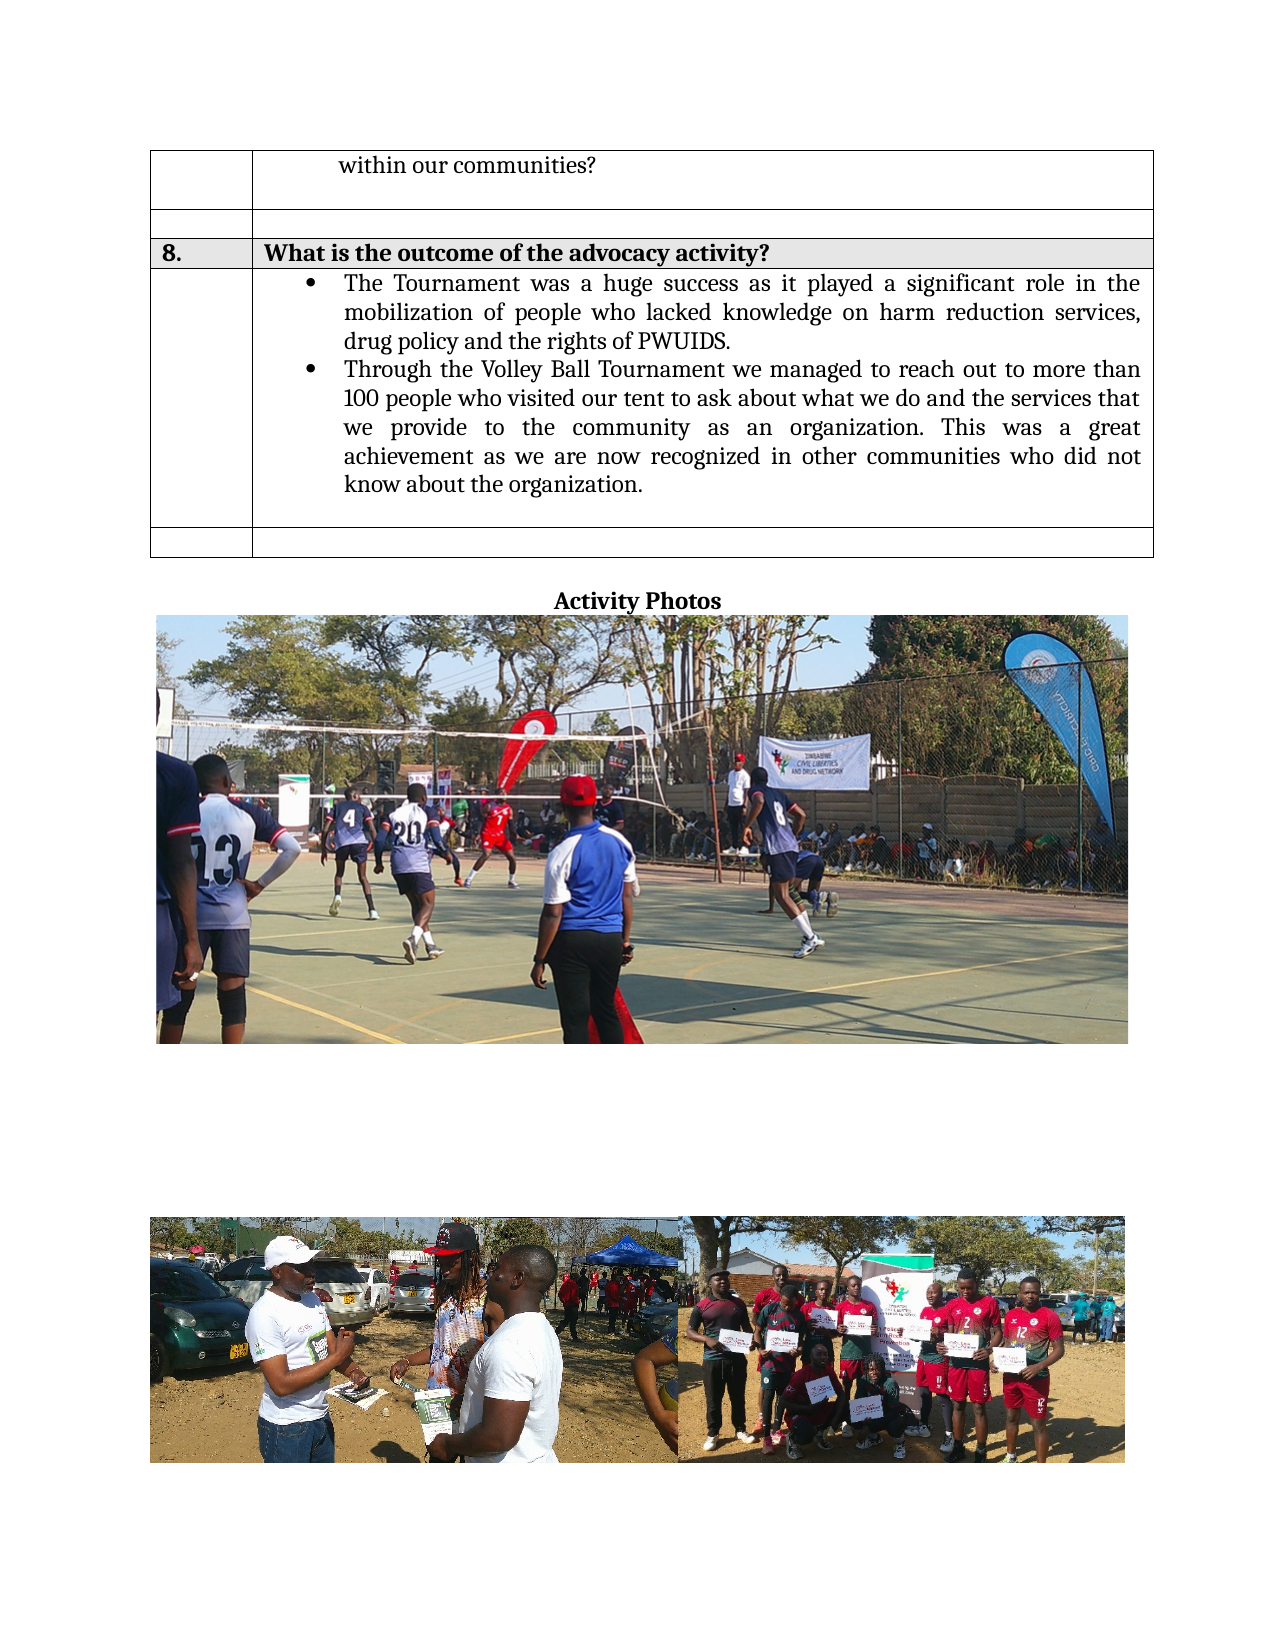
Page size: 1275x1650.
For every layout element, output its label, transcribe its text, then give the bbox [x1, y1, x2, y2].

table_cell 8. [151, 239, 252, 268]
table_cell [253, 210, 1153, 238]
table_cell The Tournament was a huge success as it played a significant role in the mobilization of people who lacked knowledge on harm reduction services, drug policy and the rights of PWUIDS. Through the Volley Ball Tournament we managed to reach out to more than 100 people who visited our tent to ask about what we do and the services that we provide to the community as an organization. This was a great achievement as we are now recognized in other communities who did not know about the organization. [253, 269, 1153, 527]
table_cell [151, 269, 252, 527]
table_cell [151, 528, 252, 557]
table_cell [253, 151, 1153, 208]
picture [150, 1216, 1125, 1463]
text Activity Photos [150, 587, 1125, 615]
table_cell [253, 528, 1153, 557]
picture [150, 615, 1129, 1044]
table_cell [151, 151, 252, 208]
table_cell [151, 210, 252, 238]
table_cell What is the outcome of the advocacy activity? [253, 239, 1153, 268]
